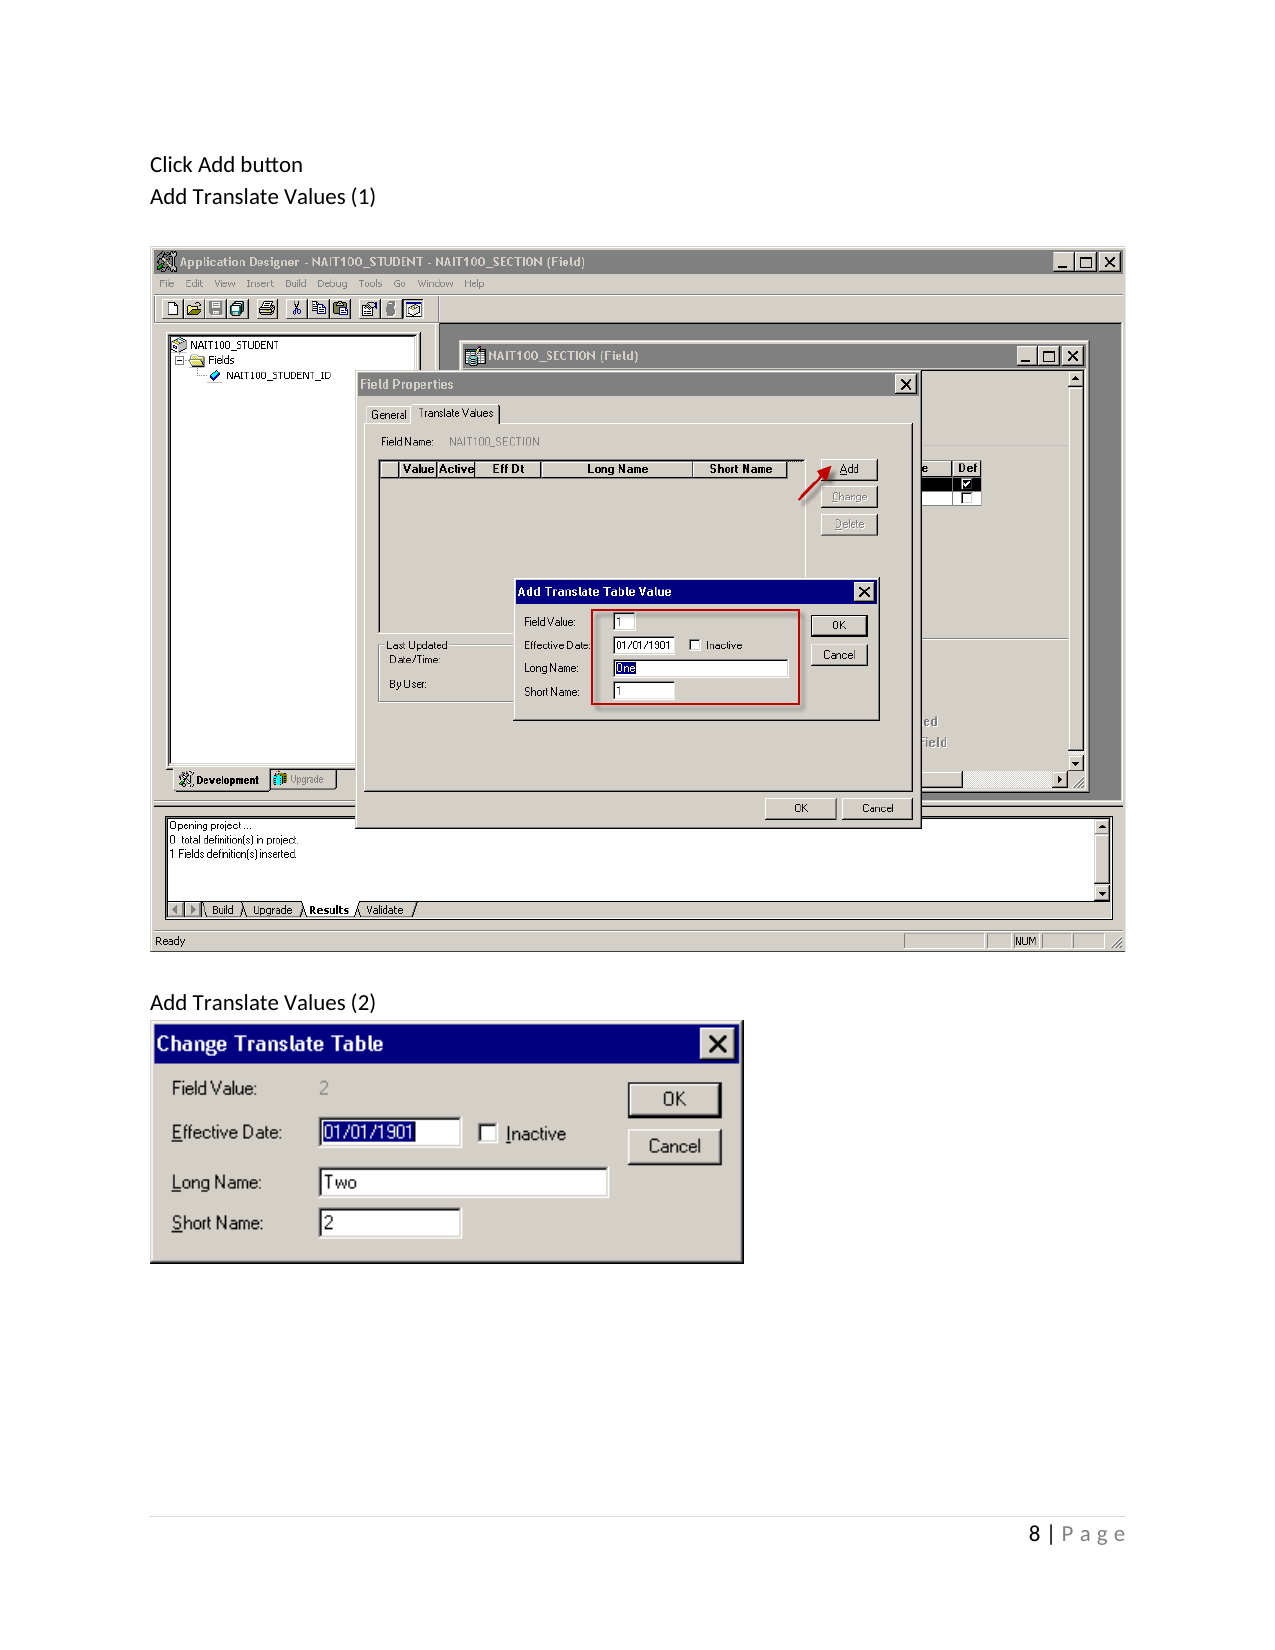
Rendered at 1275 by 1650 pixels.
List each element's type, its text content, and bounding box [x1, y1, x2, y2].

text Click Add button [150, 150, 1125, 178]
text Add Translate Values (2) [150, 988, 1125, 1016]
picture [150, 1020, 744, 1264]
picture [150, 246, 1125, 952]
text Add Translate Values (1) [150, 182, 1125, 210]
